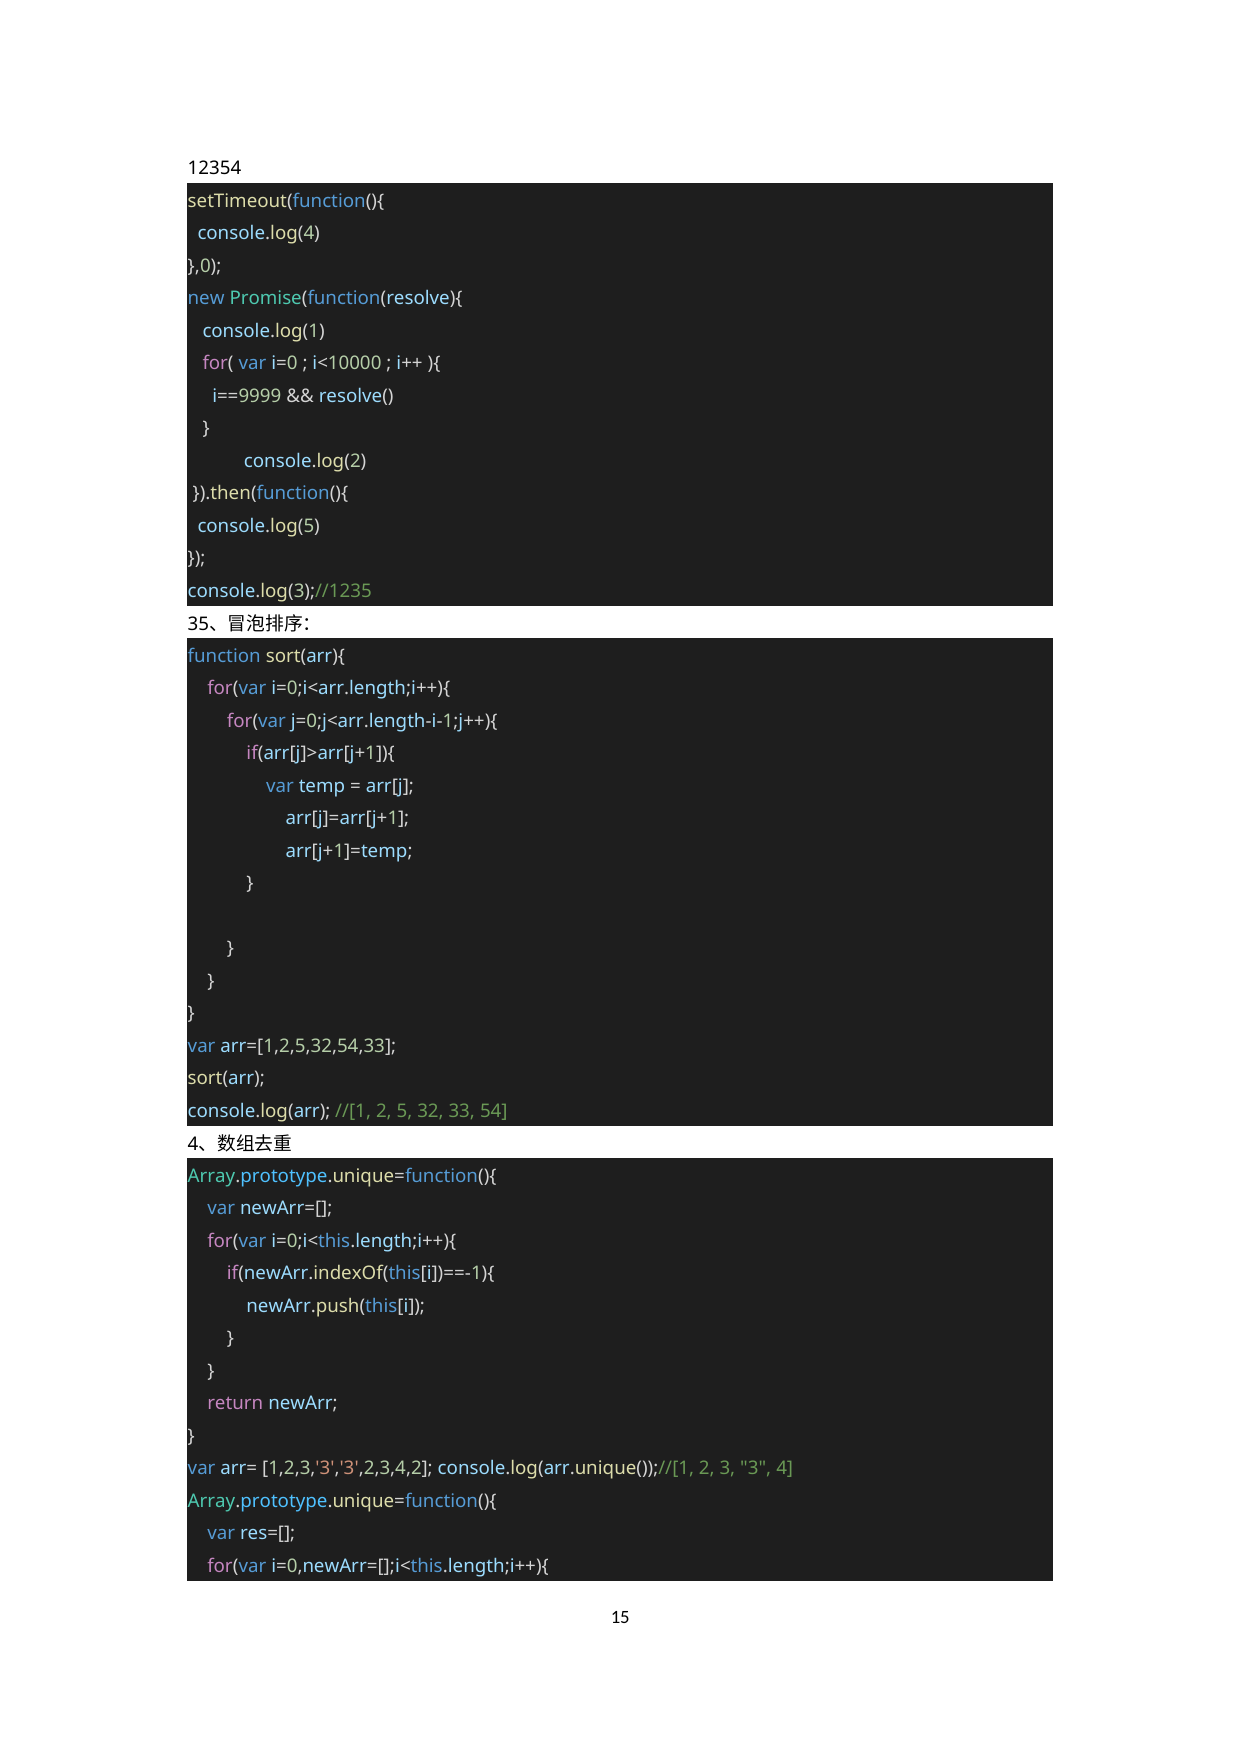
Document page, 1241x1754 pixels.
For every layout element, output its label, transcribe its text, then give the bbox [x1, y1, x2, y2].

text new Promise(function(resolve){ [187, 281, 1053, 313]
text } [187, 963, 1053, 996]
text for( var i=0 ; i<10000 ; i++ ){ [187, 346, 1053, 378]
text function sort(arr){ [187, 638, 1053, 671]
text } [187, 411, 1053, 443]
text sort(arr); [187, 1061, 1053, 1093]
text for(var i=0,newArr=[];i<this.length;i++){ [187, 1548, 1053, 1581]
text }); [187, 541, 1053, 573]
text if(arr[j]>arr[j+1]){ [187, 736, 1053, 768]
text return newArr; [187, 1386, 1053, 1418]
text arr[j]=arr[j+1]; [187, 801, 1053, 833]
text if(newArr.indexOf(this[i])==-1){ [187, 1256, 1053, 1288]
text console.log(4) [187, 216, 1053, 248]
text } [187, 1321, 1053, 1353]
text arr[j+1]=temp; [187, 833, 1053, 866]
text for(var i=0;i<this.length;i++){ [187, 1223, 1053, 1256]
text for(var j=0;j<arr.length-i-1;j++){ [187, 703, 1053, 736]
text console.log(1) [187, 313, 1053, 346]
text } [187, 1418, 1053, 1451]
text Array.prototype.unique=function(){ [187, 1483, 1053, 1516]
text }).then(function(){ [187, 476, 1053, 508]
text var temp = arr[j]; [187, 768, 1053, 801]
text } [187, 931, 1053, 963]
text var newArr=[]; [187, 1191, 1053, 1223]
text } [187, 866, 1053, 898]
text console.log(3);//1235 [187, 573, 1053, 606]
text i==9999 && resolve() [187, 378, 1053, 411]
text 35、冒泡排序： [187, 606, 1053, 638]
text var res=[]; [187, 1516, 1053, 1548]
text },0); [187, 248, 1053, 281]
text for(var i=0;i<arr.length;i++){ [187, 671, 1053, 703]
text newArr.push(this[i]); [187, 1288, 1053, 1321]
text 12354 [187, 151, 1053, 183]
text console.log(2) [187, 443, 1053, 476]
text Array.prototype.unique=function(){ [187, 1158, 1053, 1191]
text var arr=[1,2,5,32,54,33]; [187, 1028, 1053, 1061]
text 4、数组去重 [187, 1126, 1053, 1158]
text setTimeout(function(){ [187, 183, 1053, 216]
text var arr= [1,2,3,'3','3',2,3,4,2]; console.log(arr.unique());//[1, 2, 3, "3", 4] [187, 1451, 1053, 1483]
text } [187, 996, 1053, 1028]
text console.log(5) [187, 508, 1053, 541]
text console.log(arr); //[1, 2, 5, 32, 33, 54] [187, 1093, 1053, 1126]
text } [187, 1353, 1053, 1386]
